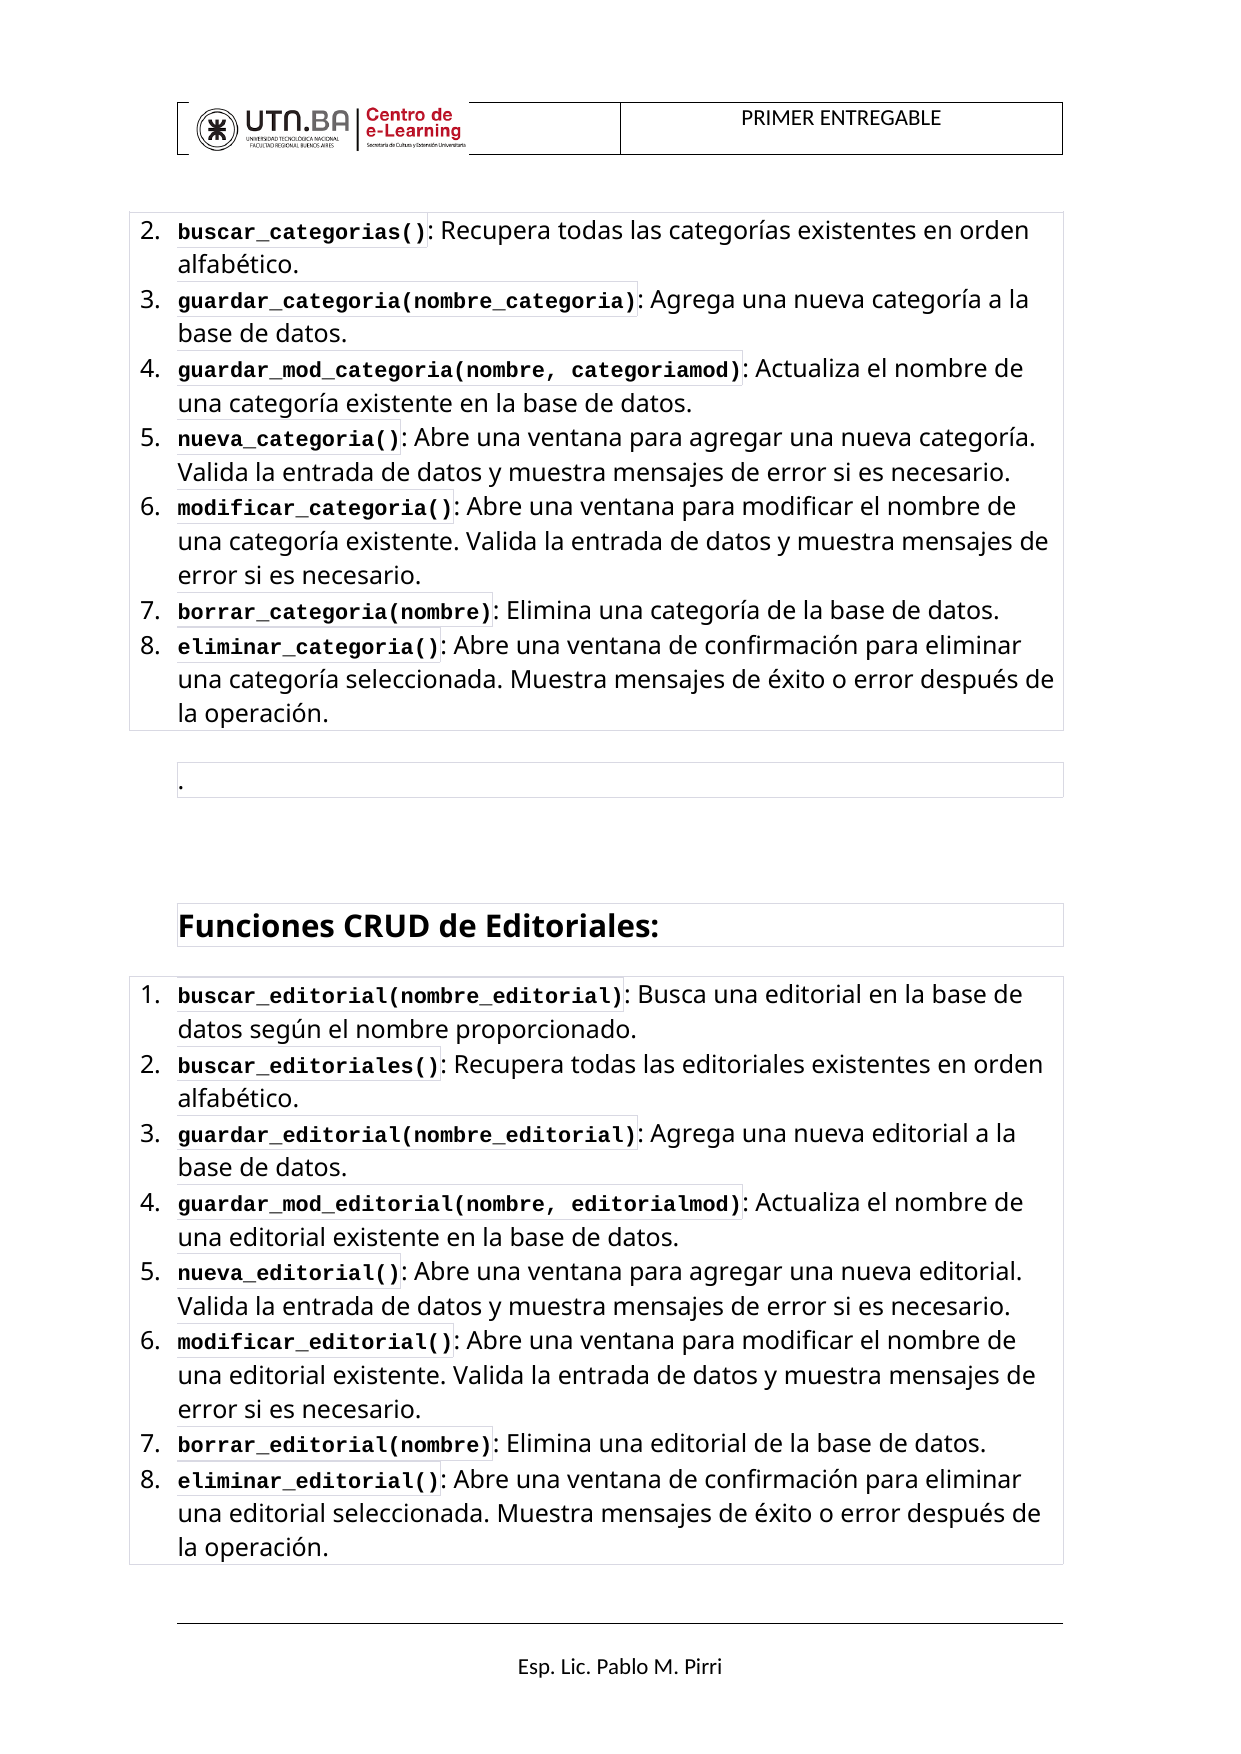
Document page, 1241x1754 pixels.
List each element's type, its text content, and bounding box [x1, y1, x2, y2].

text . [178, 763, 1063, 797]
list buscar_categorias(): Recupera todas las categorías existentes en orden alfabético. [130, 213, 1063, 281]
list nueva_editorial(): Abre una ventana para agregar una nueva editorial. Valida la entrada de datos y muestra mensajes de error si es necesario. [130, 1253, 1063, 1322]
picture [188, 102, 469, 155]
list eliminar_categoria(): Abre una ventana de confirmación para eliminar una categoría seleccionada. Muestra mensajes de éxito o error después de la operación. [130, 626, 1063, 730]
list borrar_editorial(nombre): Elimina una editorial de la base de datos. [493, 1425, 1063, 1460]
list guardar_mod_editorial(nombre, editorialmod): Actualiza el nombre de una editorial existente en la base de datos. [130, 1183, 1063, 1253]
list borrar_categoria(nombre): Elimina una categoría de la base de datos. [130, 591, 492, 626]
list guardar_categoria(nombre_categoria): Agrega una nueva categoría a la base de datos. [130, 281, 1063, 350]
list eliminar_editorial(): Abre una ventana de confirmación para eliminar una editorial seleccionada. Muestra mensajes de éxito o error después de la operación. [130, 1460, 1063, 1564]
list guardar_mod_categoria(nombre, categoriamod): Actualiza el nombre de una categoría existente en la base de datos. [130, 350, 1063, 419]
subtitle Funciones CRUD de Editoriales: [178, 904, 1063, 946]
list buscar_editoriales(): Recupera todas las editoriales existentes en orden alfabético. [130, 1045, 1063, 1114]
list buscar_editorial(nombre_editorial): Busca una editorial en la base de datos según el nombre proporcionado. [130, 977, 1063, 1045]
list nueva_categoria(): Abre una ventana para agregar una nueva categoría. Valida la entrada de datos y muestra mensajes de error si es necesario. [130, 419, 1063, 488]
list borrar_editorial(nombre): Elimina una editorial de la base de datos. [130, 1425, 492, 1460]
list modificar_categoria(): Abre una ventana para modificar el nombre de una categoría existente. Valida la entrada de datos y muestra mensajes de error si es necesario. [130, 488, 1063, 591]
list borrar_categoria(nombre): Elimina una categoría de la base de datos. [493, 591, 1063, 626]
list modificar_editorial(): Abre una ventana para modificar el nombre de una editorial existente. Valida la entrada de datos y muestra mensajes de error si es necesario. [130, 1322, 1063, 1425]
list guardar_editorial(nombre_editorial): Agrega una nueva editorial a la base de datos. [130, 1114, 1063, 1183]
